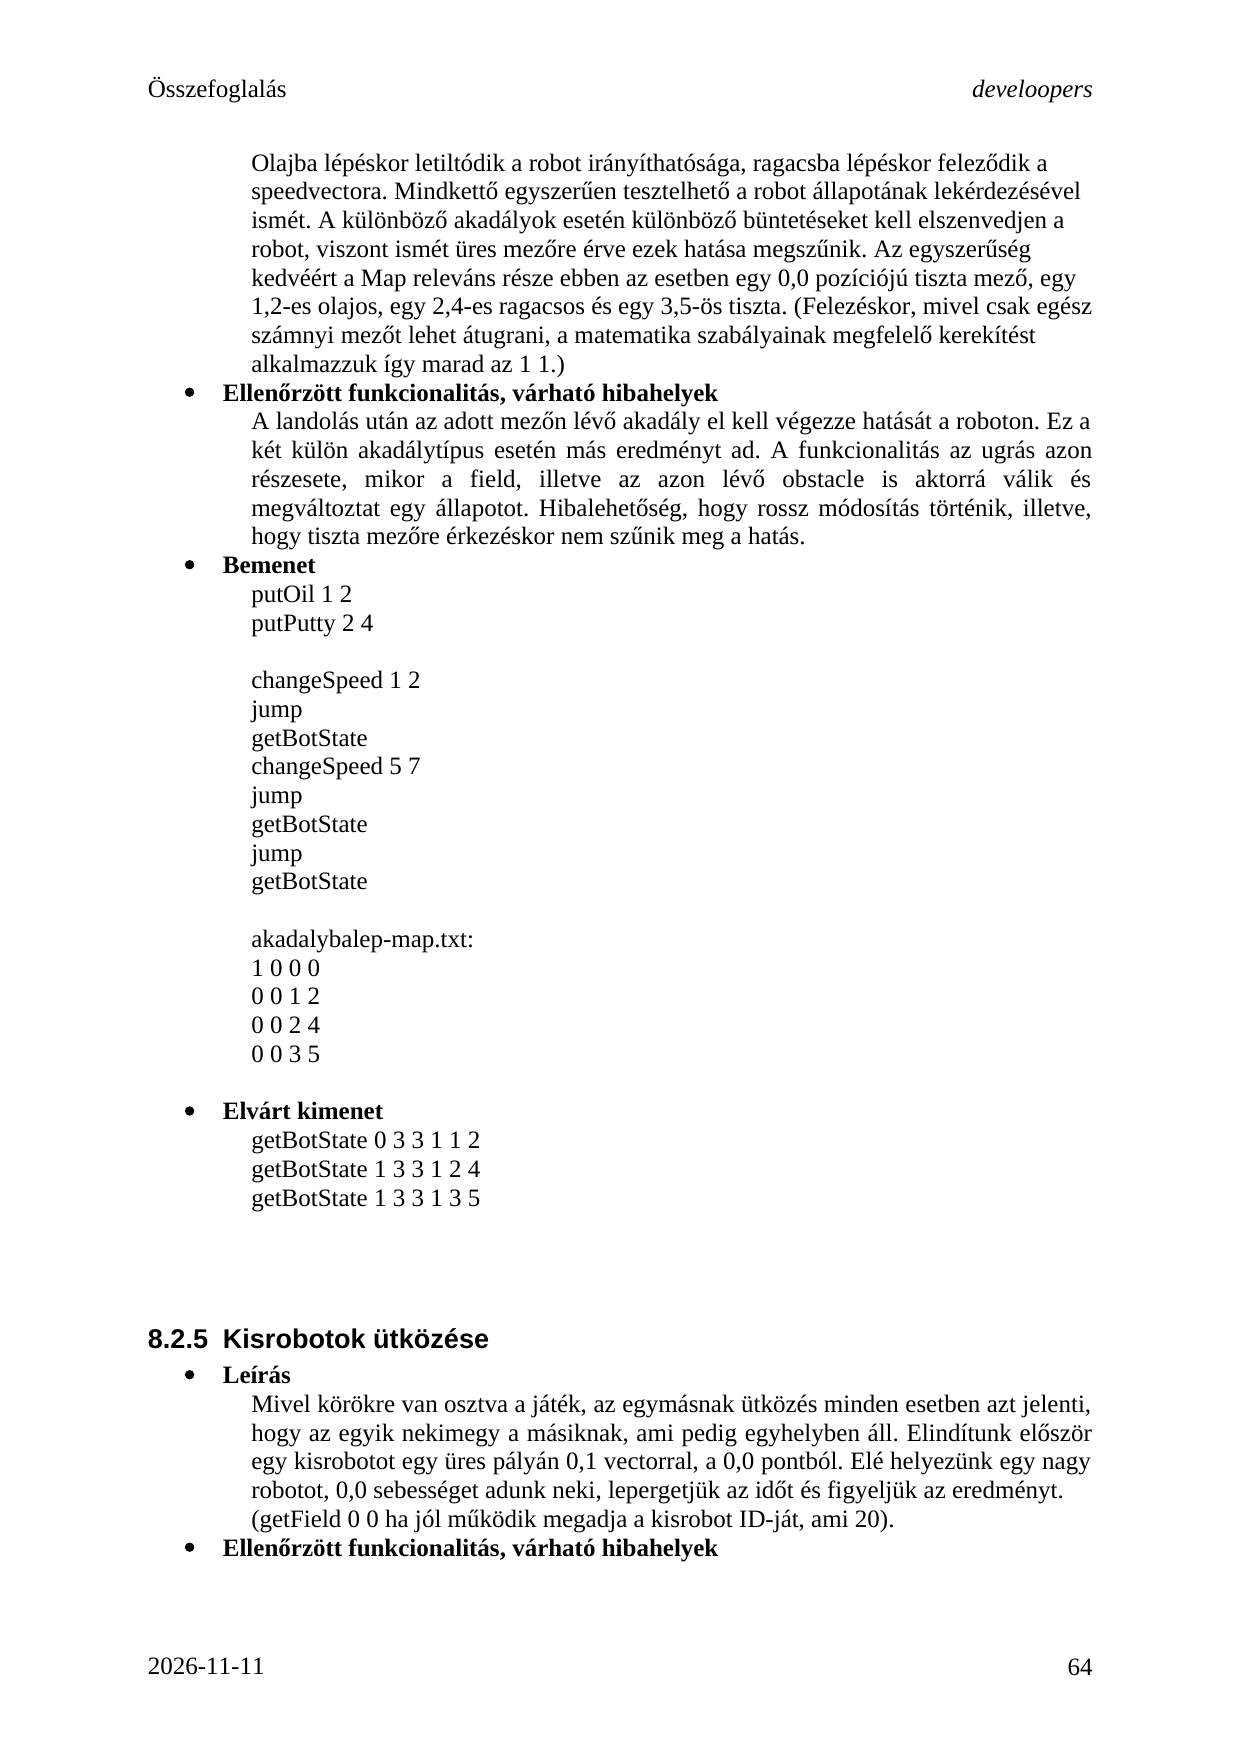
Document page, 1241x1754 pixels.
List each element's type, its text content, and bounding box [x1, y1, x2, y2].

text akadalybalep-map.txt: [251, 924, 1093, 953]
text Mivel körökre van osztva a játék, az egymásnak ütközés minden esetben azt jelenti, hogy az egyik nekimegy a másiknak, ami pedig egyhelyben áll. Elindítunk először egy kisrobotot egy üres pályán 0,1 vectorral, a 0,0 pontból. Elé helyezünk egy nagy robotot, 0,0 sebességet adunk neki, lepergetjük az időt és figyeljük az eredményt. [251, 1389, 1093, 1504]
list Leírás [185, 1360, 1093, 1389]
list Ellenőrzött funkcionalitás, várható hibahelyek [185, 1533, 1093, 1561]
text getBotState [251, 866, 1093, 895]
text Olajba lépéskor letiltódik a robot irányíthatósága, ragacsba lépéskor feleződik a speedvectora. Mindkettő egyszerűen tesztelhető a robot állapotának lekérdezésével ismét. A különböző akadályok esetén különböző büntetéseket kell elszenvedjen a robot, viszont ismét üres mezőre érve ezek hatása megszűnik. Az egyszerűség kedvéért a Map releváns része ebben az esetben egy 0,0 pozíciójú tiszta mező, egy 1,2-es olajos, egy 2,4-es ragacsos és egy 3,5-ös tiszta. (Felezéskor, mivel csak egész számnyi mezőt lehet átugrani, a matematika szabályainak megfelelő kerekítést alkalmazzuk így marad az 1 1.) [251, 148, 1093, 378]
text (getField 0 0 ha jól működik megadja a kisrobot ID-ját, ami 20). [251, 1504, 1093, 1533]
text A landolás után az adott mezőn lévő akadály el kell végezze hatását a roboton. Ez a két külön akadálytípus esetén más eredményt ad. A funkcionalitás az ugrás azon részesete, mikor a field, illetve az azon lévő obstacle is aktorrá válik és megváltoztat egy állapotot. Hibalehetőség, hogy rossz módosítás történik, illetve, hogy tiszta mezőre érkezéskor nem szűnik meg a hatás. [251, 406, 1093, 550]
list Ellenőrzött funkcionalitás, várható hibahelyek [185, 378, 1093, 406]
text getBotState 1 3 3 1 3 5 [251, 1183, 1093, 1211]
text 0 0 1 2 [251, 981, 1093, 1010]
text jump [251, 838, 1093, 866]
text putOil 1 2 [251, 579, 1093, 608]
text 0 0 2 4 [251, 1010, 1093, 1039]
text getBotState 0 3 3 1 1 2 [251, 1125, 1093, 1154]
text changeSpeed 5 7 [251, 751, 1093, 780]
subtitle Kisrobotok ütközése [148, 1323, 1093, 1354]
text changeSpeed 1 2 [251, 665, 1093, 694]
list Elvárt kimenet [185, 1096, 1093, 1125]
text getBotState [251, 809, 1093, 838]
text 0 0 3 5 [251, 1039, 1093, 1068]
text jump [251, 694, 1093, 723]
text 1 0 0 0 [251, 953, 1093, 981]
text getBotState [251, 723, 1093, 751]
text jump [251, 780, 1093, 809]
text putPutty 2 4 [251, 608, 1093, 636]
text getBotState 1 3 3 1 2 4 [251, 1154, 1093, 1183]
list Bemenet [185, 550, 1093, 579]
